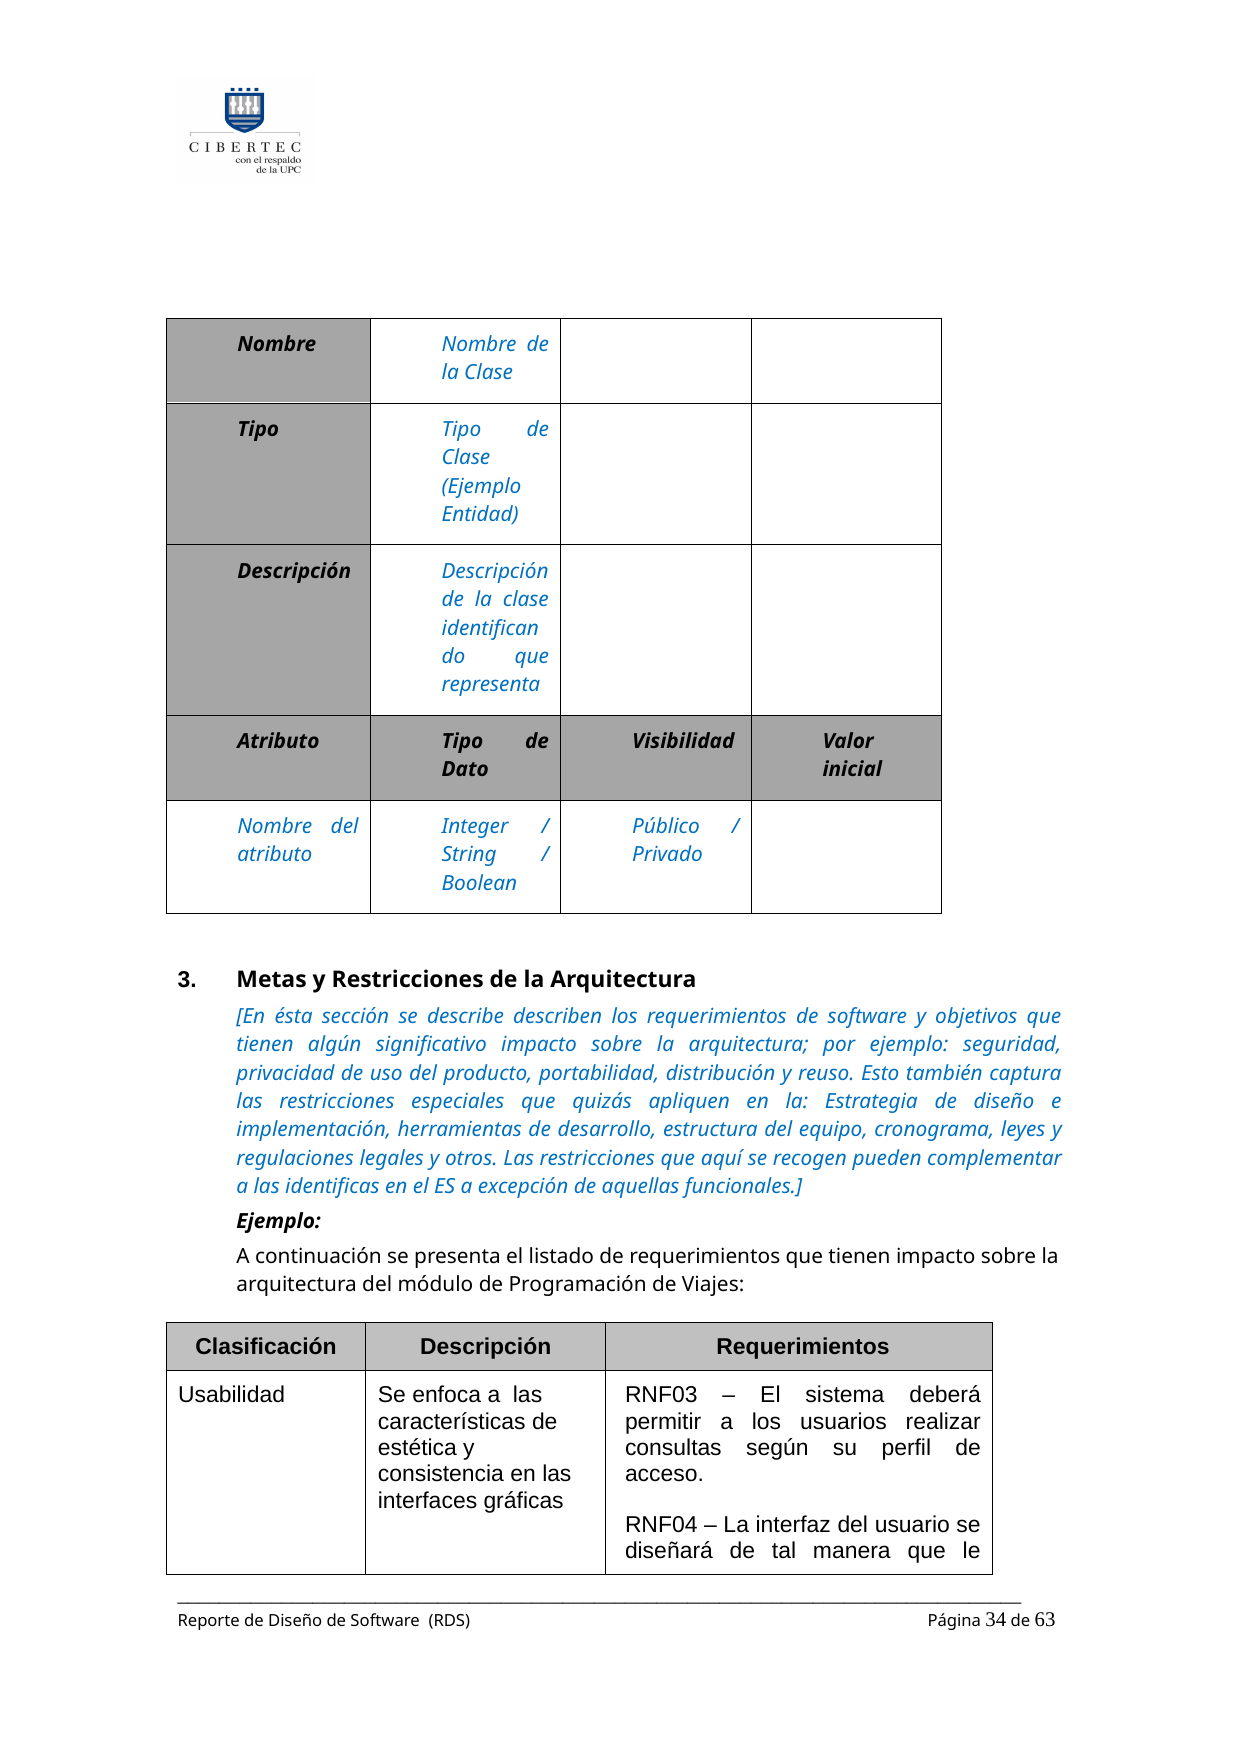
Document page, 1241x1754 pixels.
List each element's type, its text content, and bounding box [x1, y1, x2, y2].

table_cell Descripción [167, 545, 370, 715]
table_header Clasificación [167, 1323, 365, 1370]
table_cell Tipo de Clase (Ejemplo Entidad) [371, 404, 560, 544]
table_cell Atributo [167, 716, 370, 800]
table_cell [752, 801, 941, 913]
picture [177, 75, 317, 185]
table_cell Integer / String / Boolean [371, 801, 560, 913]
table_header Descripción [366, 1323, 605, 1370]
table_cell Se enfoca a las características de estética y consistencia en las interfaces gráficas [366, 1371, 605, 1574]
table_header Nombre [167, 319, 370, 402]
table_cell Tipo de Dato [371, 716, 560, 800]
table_header [561, 319, 751, 402]
text Ejemplo: [236, 1206, 1063, 1234]
table_cell [752, 545, 941, 715]
table_cell Descripción de la clase identificando que representa [371, 545, 560, 715]
table_cell Nombre del atributo [167, 801, 370, 913]
table_cell Usabilidad [167, 1371, 365, 1574]
list Metas y Restricciones de la Arquitectura [177, 963, 1063, 994]
table_cell Público / Privado [561, 801, 751, 913]
table_header Requerimientos [606, 1323, 992, 1370]
text [En ésta sección se describe describen los requerimientos de software y objetivos que tienen algún significativo impacto sobre la arquitectura; por ejemplo: seguridad, privacidad de uso del producto, portabilidad, distribución y reuso. Esto también captura las restricciones especiales que quizás apliquen en la: Estrategia de diseño e implementación, herramientas de desarrollo, estructura del equipo, cronograma, leyes y regulaciones legales y otros. Las restricciones que aquí se recogen pueden complementar a las identificas en el ES a excepción de aquellas funcionales.] [236, 1001, 1063, 1200]
table_cell [561, 404, 751, 544]
table_cell Visibilidad [561, 716, 751, 800]
table_cell [752, 404, 941, 544]
table_header [752, 319, 941, 402]
table_cell Valor inicial [752, 716, 941, 800]
text A continuación se presenta el listado de requerimientos que tienen impacto sobre la arquitectura del módulo de Programación de Viajes: [236, 1241, 1063, 1298]
table_cell Tipo [167, 404, 370, 544]
table_header Nombre de la Clase [371, 319, 560, 402]
table_cell [561, 545, 751, 715]
